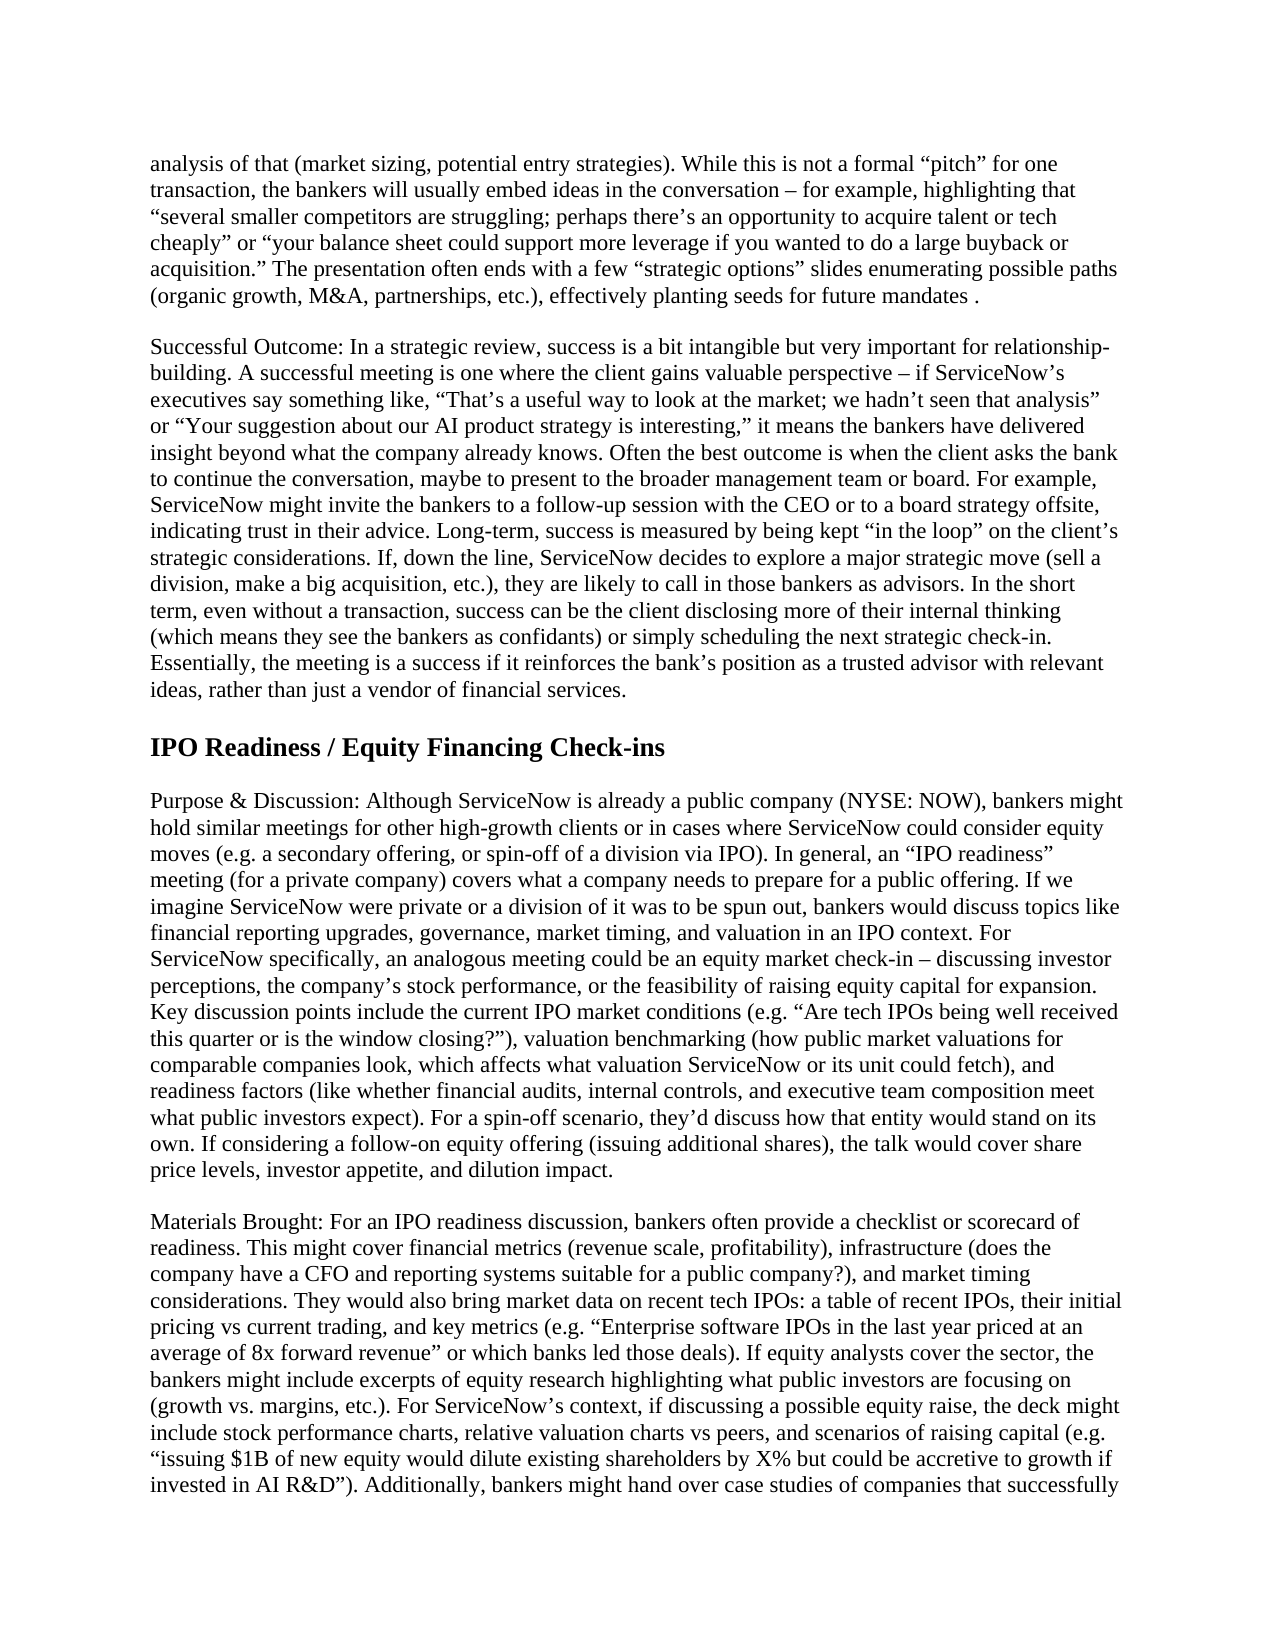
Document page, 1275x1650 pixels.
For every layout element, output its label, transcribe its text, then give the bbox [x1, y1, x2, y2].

subtitle IPO Readiness / Equity Financing Check-ins [150, 731, 1125, 762]
text Successful Outcome: In a strategic review, success is a bit intangible but very important for relationship-building. A successful meeting is one where the client gains valuable perspective – if ServiceNow’s executives say something like, “That’s a useful way to look at the market; we hadn’t seen that analysis” or “Your suggestion about our AI product strategy is interesting,” it means the bankers have delivered insight beyond what the company already knows. Often the best outcome is when the client asks the bank to continue the conversation, maybe to present to the broader management team or board. For example, ServiceNow might invite the bankers to a follow-up session with the CEO or to a board strategy offsite, indicating trust in their advice. Long-term, success is measured by being kept “in the loop” on the client’s strategic considerations. If, down the line, ServiceNow decides to explore a major strategic move (sell a division, make a big acquisition, etc.), they are likely to call in those bankers as advisors. In the short term, even without a transaction, success can be the client disclosing more of their internal thinking (which means they see the bankers as confidants) or simply scheduling the next strategic check-in. Essentially, the meeting is a success if it reinforces the bank’s position as a trusted advisor with relevant ideas, rather than just a vendor of financial services. [150, 333, 1125, 702]
text Purpose & Discussion: Although ServiceNow is already a public company (NYSE: NOW), bankers might hold similar meetings for other high-growth clients or in cases where ServiceNow could consider equity moves (e.g. a secondary offering, or spin-off of a division via IPO). In general, an “IPO readiness” meeting (for a private company) covers what a company needs to prepare for a public offering. If we imagine ServiceNow were private or a division of it was to be spun out, bankers would discuss topics like financial reporting upgrades, governance, market timing, and valuation in an IPO context. For ServiceNow specifically, an analogous meeting could be an equity market check-in – discussing investor perceptions, the company’s stock performance, or the feasibility of raising equity capital for expansion. Key discussion points include the current IPO market conditions (e.g. “Are tech IPOs being well received this quarter or is the window closing?”), valuation benchmarking (how public market valuations for comparable companies look, which affects what valuation ServiceNow or its unit could fetch), and readiness factors (like whether financial audits, internal controls, and executive team composition meet what public investors expect). For a spin-off scenario, they’d discuss how that entity would stand on its own. If considering a follow-on equity offering (issuing additional shares), the talk would cover share price levels, investor appetite, and dilution impact. [150, 787, 1125, 1183]
